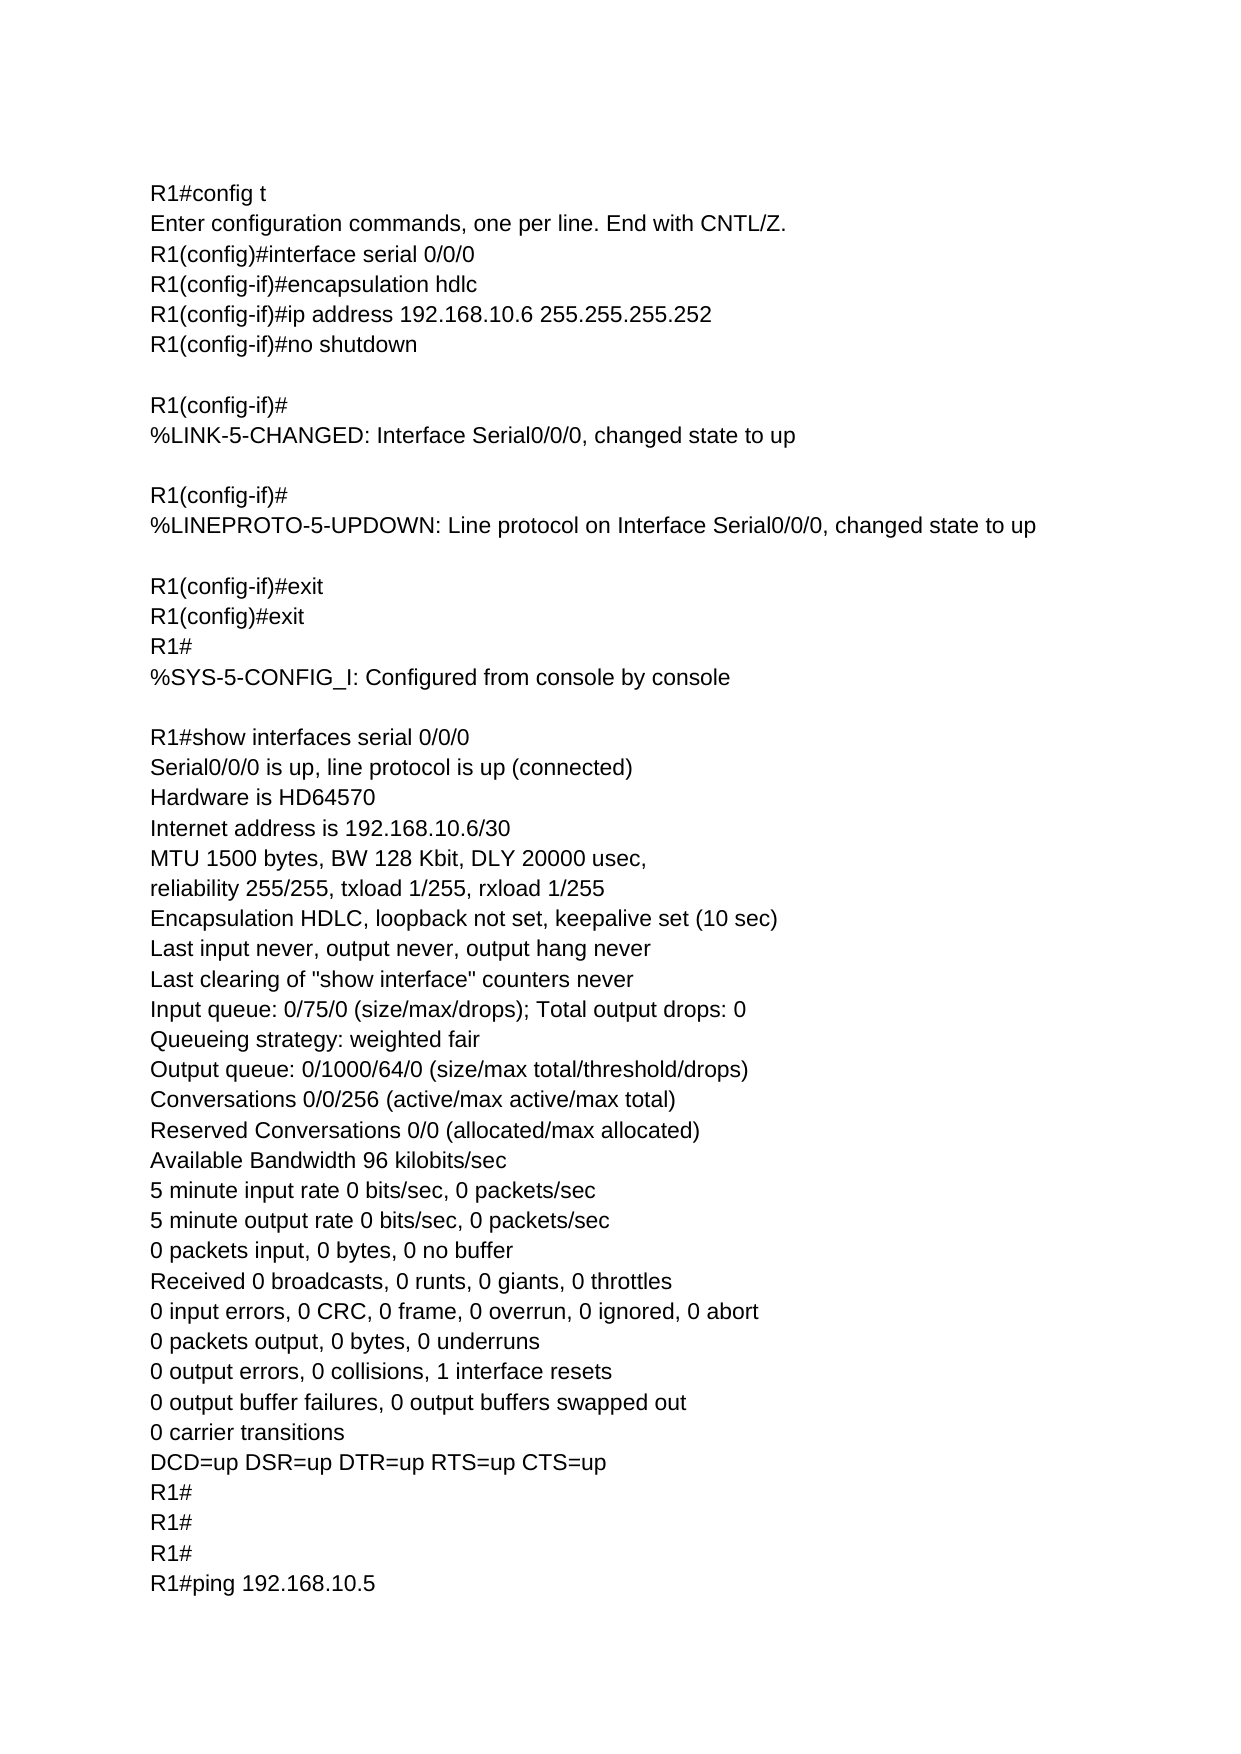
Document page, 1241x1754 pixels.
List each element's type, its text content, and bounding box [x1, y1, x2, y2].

text 0 input errors, 0 CRC, 0 frame, 0 overrun, 0 ignored, 0 abort [150, 1298, 1090, 1324]
text 5 minute input rate 0 bits/sec, 0 packets/sec [150, 1177, 1090, 1203]
text 0 packets output, 0 bytes, 0 underruns [150, 1328, 1090, 1354]
text 0 output errors, 0 collisions, 1 interface resets [150, 1358, 1090, 1385]
text R1(config-if)#exit [150, 573, 1090, 599]
text DCD=up DSR=up DTR=up RTS=up CTS=up [150, 1449, 1090, 1475]
text Internet address is 192.168.10.6/30 [150, 814, 1090, 841]
text R1# [150, 1509, 1090, 1536]
text R1(config-if)#ip address 192.168.10.6 255.255.255.252 [150, 301, 1090, 327]
text Conversations 0/0/256 (active/max active/max total) [150, 1086, 1090, 1113]
text R1# [150, 1479, 1090, 1506]
text Encapsulation HDLC, loopback not set, keepalive set (10 sec) [150, 905, 1090, 932]
text %SYS-5-CONFIG_I: Configured from console by console [150, 663, 1090, 690]
text R1(config)#interface serial 0/0/0 [150, 241, 1090, 267]
text Received 0 broadcasts, 0 runts, 0 giants, 0 throttles [150, 1268, 1090, 1294]
text 0 carrier transitions [150, 1419, 1090, 1445]
text Reserved Conversations 0/0 (allocated/max allocated) [150, 1117, 1090, 1143]
text Input queue: 0/75/0 (size/max/drops); Total output drops: 0 [150, 996, 1090, 1022]
text Output queue: 0/1000/64/0 (size/max total/threshold/drops) [150, 1056, 1090, 1083]
text R1(config-if)#encapsulation hdlc [150, 271, 1090, 297]
text R1#config t [150, 180, 1090, 207]
text %LINEPROTO-5-UPDOWN: Line protocol on Interface Serial0/0/0, changed state to up [150, 512, 1090, 539]
text Enter configuration commands, one per line. End with CNTL/Z. [150, 210, 1090, 237]
text R1#ping 192.168.10.5 [150, 1570, 1090, 1596]
text Available Bandwidth 96 kilobits/sec [150, 1147, 1090, 1173]
text 0 output buffer failures, 0 output buffers swapped out [150, 1388, 1090, 1415]
text R1# [150, 1539, 1090, 1566]
text reliability 255/255, txload 1/255, rxload 1/255 [150, 875, 1090, 901]
text Last clearing of "show interface" counters never [150, 966, 1090, 992]
text R1# [150, 633, 1090, 660]
text Last input never, output never, output hang never [150, 935, 1090, 962]
text R1(config)#exit [150, 603, 1090, 629]
text R1(config-if)# [150, 392, 1090, 418]
text R1(config-if)# [150, 482, 1090, 509]
text R1#show interfaces serial 0/0/0 [150, 724, 1090, 750]
text Queueing strategy: weighted fair [150, 1026, 1090, 1052]
text Hardware is HD64570 [150, 784, 1090, 811]
text 5 minute output rate 0 bits/sec, 0 packets/sec [150, 1207, 1090, 1234]
text MTU 1500 bytes, BW 128 Kbit, DLY 20000 usec, [150, 845, 1090, 871]
text Serial0/0/0 is up, line protocol is up (connected) [150, 754, 1090, 781]
text 0 packets input, 0 bytes, 0 no buffer [150, 1237, 1090, 1264]
text %LINK-5-CHANGED: Interface Serial0/0/0, changed state to up [150, 422, 1090, 448]
text R1(config-if)#no shutdown [150, 331, 1090, 358]
